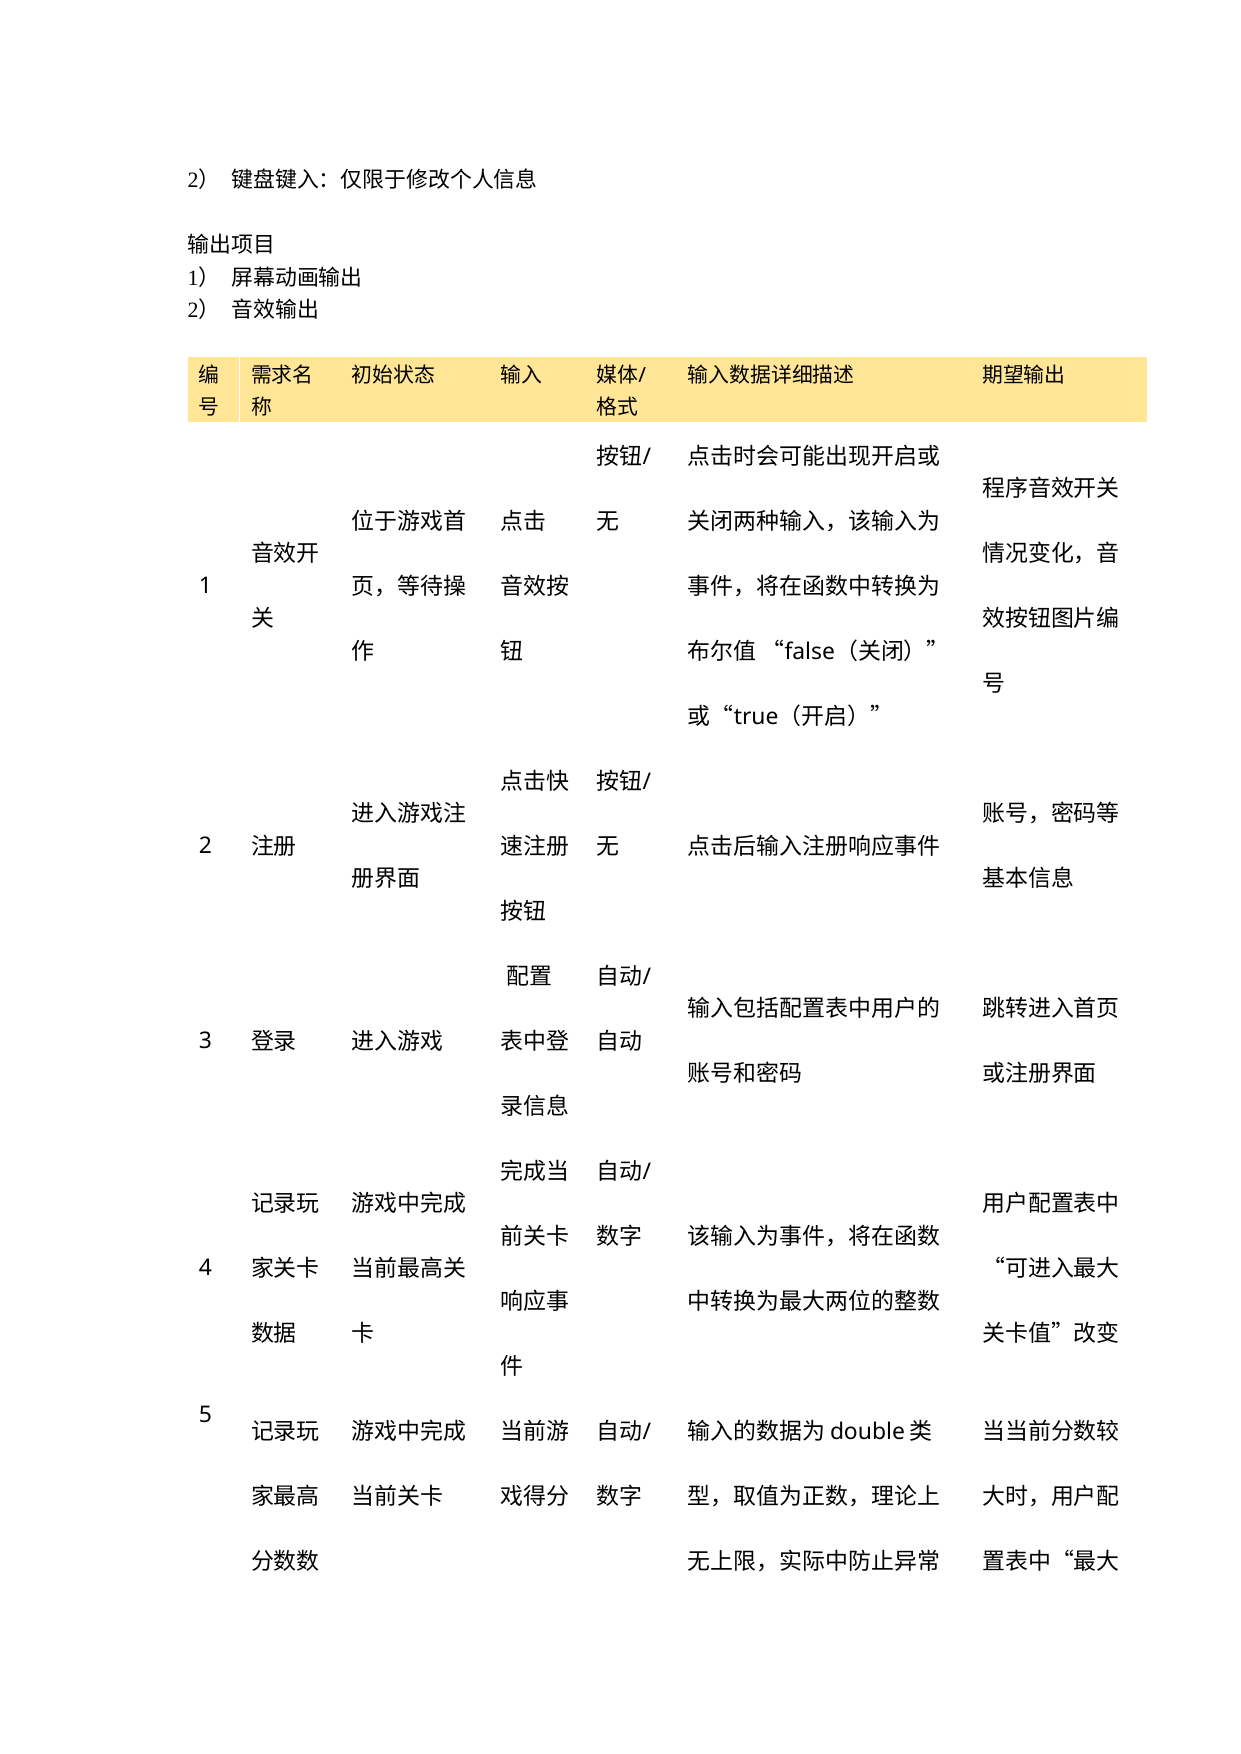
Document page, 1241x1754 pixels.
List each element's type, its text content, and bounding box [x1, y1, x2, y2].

table_cell 2 [188, 747, 239, 942]
table_cell 点击后输入注册响应事件 [676, 747, 971, 942]
text 输出项目 [187, 227, 1053, 259]
table_cell 跳转进入首页或注册界面 [971, 942, 1147, 1137]
table_header 输入数据详细描述 [676, 357, 971, 422]
table_cell 自动/数字 [585, 1137, 676, 1397]
table_cell 注册 [240, 747, 340, 942]
table_header 期望输出 [971, 357, 1147, 422]
table_cell 游戏中完成当前最高关卡 [340, 1137, 489, 1397]
table_cell 游戏中完成当前关卡 [340, 1397, 489, 1592]
table_cell 程序音效开关情况变化，音效按钮图片编号 [971, 422, 1147, 747]
table_header 编号 [188, 357, 239, 422]
table_cell 该输入为事件，将在函数中转换为最大两位的整数 [676, 1137, 971, 1397]
table_cell 音效开关 [240, 422, 340, 747]
table_cell 点击时会可能出现开启或关闭两种输入，该输入为事件，将在函数中转换为布尔值 “false（关闭）”或“true（开启）” [676, 422, 971, 747]
table_cell 登录 [240, 942, 340, 1137]
table_cell 3 [188, 942, 239, 1137]
table_cell 进入游戏 [340, 942, 489, 1137]
table_cell 自动/数字 [585, 1397, 676, 1592]
table_cell 按钮/无 [585, 747, 676, 942]
table_cell 位于游戏首页，等待操作 [340, 422, 489, 747]
table_cell 按钮/无 [585, 422, 676, 747]
table_cell 当前游戏得分 [489, 1397, 585, 1592]
table_cell 配置表中登录信息 [489, 942, 585, 1137]
table_cell 自动/自动 [585, 942, 676, 1137]
table_header 输入 [489, 357, 585, 422]
table_cell 完成当前关卡响应事件 [489, 1137, 585, 1397]
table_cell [676, 1397, 971, 1592]
table_cell 点击快速注册按钮 [489, 747, 585, 942]
table_cell 5 [188, 1397, 239, 1592]
table_header 初始状态 [340, 357, 489, 422]
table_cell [971, 1397, 1147, 1592]
table_cell 1 [188, 422, 239, 747]
text 1） 屏幕动画输出 [187, 259, 1053, 292]
table_cell 4 [188, 1137, 239, 1397]
table_header 需求名称 [240, 357, 340, 422]
table_cell 用户配置表中“可进入最大关卡值”改变 [971, 1137, 1147, 1397]
table_header 媒体/格式 [585, 357, 676, 422]
table_cell 账号，密码等基本信息 [971, 747, 1147, 942]
text 2） 键盘键入：仅限于修改个人信息 [187, 162, 1053, 194]
table_cell 点击 音效按钮 [489, 422, 585, 747]
text 2） 音效输出 [187, 292, 1053, 324]
table_cell 记录玩家最高分数数据 [240, 1397, 340, 1592]
table_cell 输入包括配置表中用户的账号和密码 [676, 942, 971, 1137]
table_cell 记录玩家关卡数据 [240, 1137, 340, 1397]
table_cell 进入游戏注册界面 [340, 747, 489, 942]
